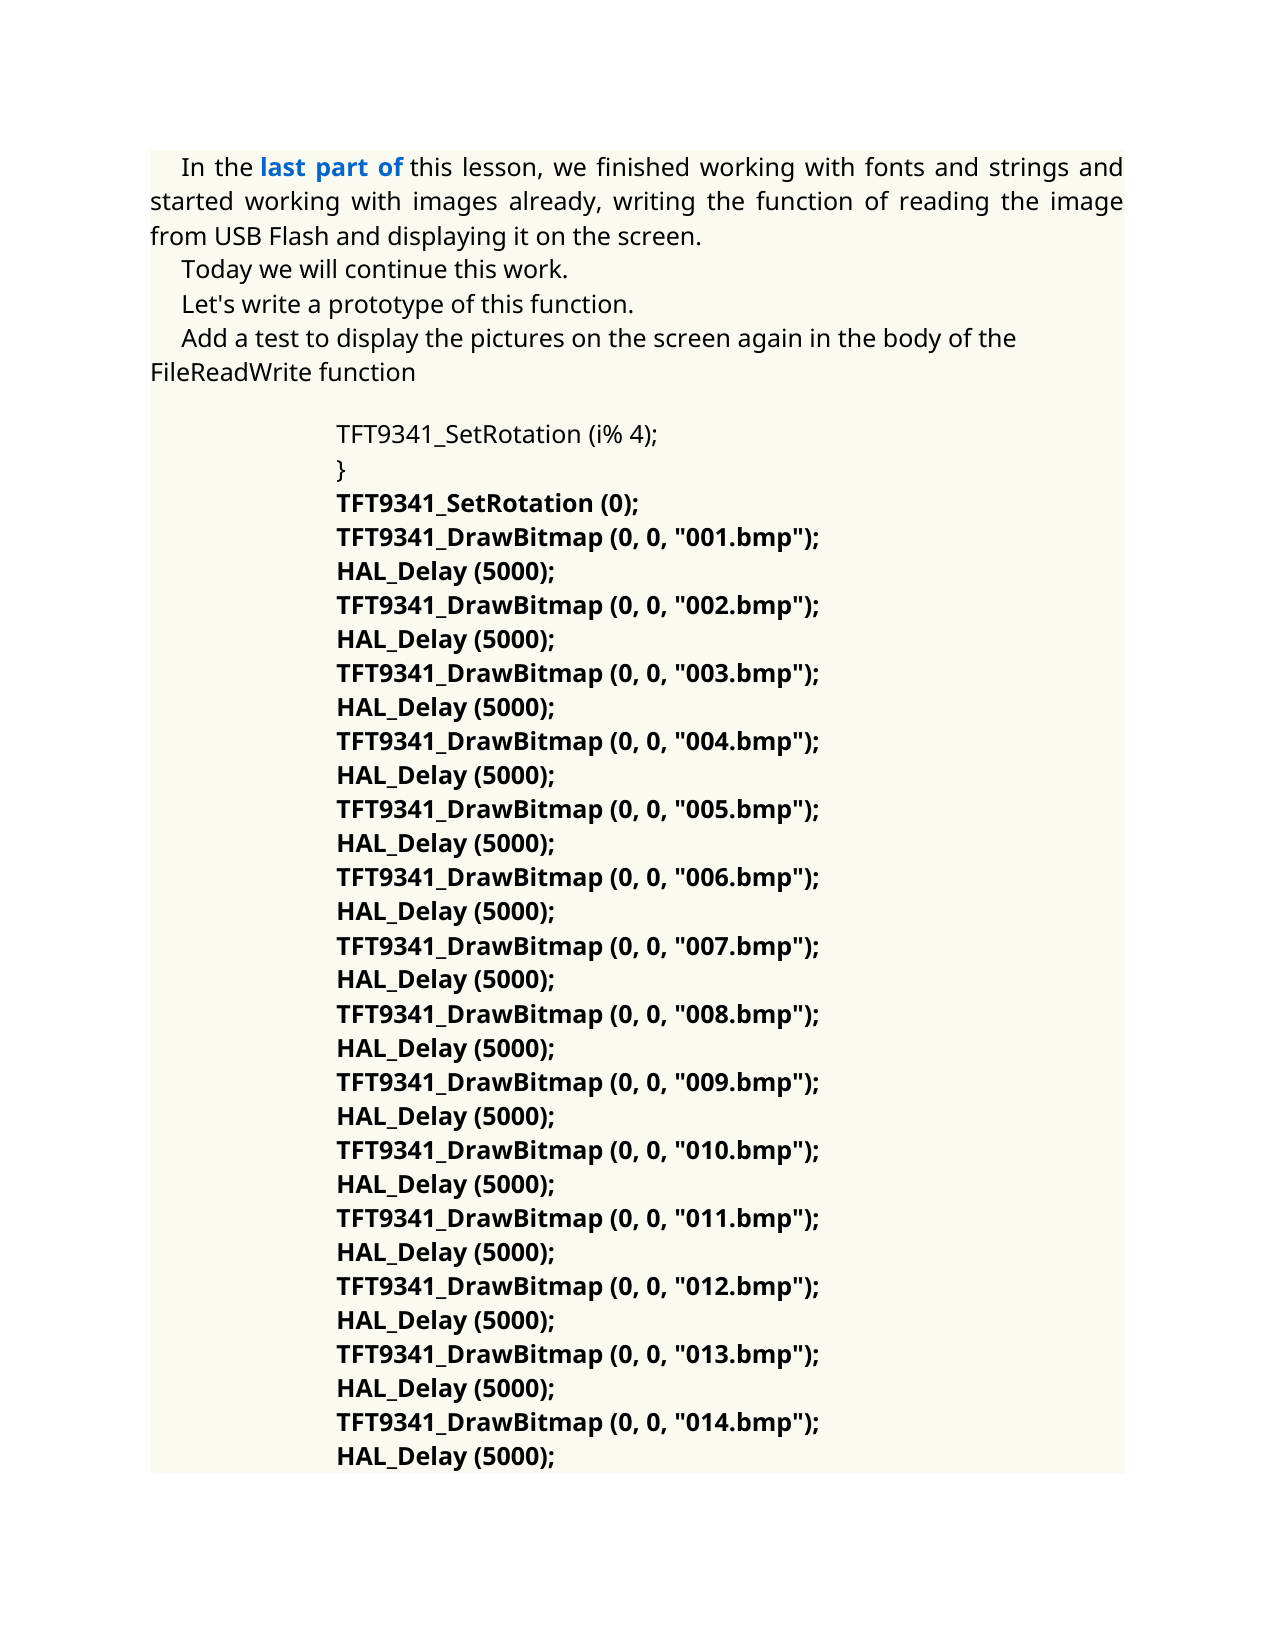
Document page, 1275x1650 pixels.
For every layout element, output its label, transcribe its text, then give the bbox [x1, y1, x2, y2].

text HAL_Delay (5000); [150, 1439, 1125, 1473]
text TFT9341_DrawBitmap (0, 0, "002.bmp"); [150, 587, 1125, 622]
text TFT9341_DrawBitmap (0, 0, "014.bmp"); [150, 1405, 1125, 1439]
text HAL_Delay (5000); [150, 1167, 1125, 1201]
text HAL_Delay (5000); [150, 1030, 1125, 1064]
text HAL_Delay (5000); [150, 826, 1125, 860]
text TFT9341_DrawBitmap (0, 0, "001.bmp"); [150, 519, 1125, 553]
text HAL_Delay (5000); [150, 622, 1125, 656]
text Let's write a prototype of this function. [150, 286, 1125, 320]
text HAL_Delay (5000); [150, 758, 1125, 792]
text } [150, 451, 1125, 485]
text Add a test to display the pictures on the screen again in the body of the FileReadWrite function [150, 320, 1125, 388]
text HAL_Delay (5000); [150, 553, 1125, 587]
text Today we will continue this work. [150, 252, 1125, 286]
text TFT9341_DrawBitmap (0, 0, "009.bmp"); [150, 1064, 1125, 1098]
text TFT9341_SetRotation (i% 4); [150, 417, 1125, 451]
text TFT9341_DrawBitmap (0, 0, "011.bmp"); [150, 1201, 1125, 1235]
text TFT9341_DrawBitmap (0, 0, "010.bmp"); [150, 1132, 1125, 1167]
text TFT9341_DrawBitmap (0, 0, "005.bmp"); [150, 792, 1125, 826]
text HAL_Delay (5000); [150, 1235, 1125, 1269]
text TFT9341_DrawBitmap (0, 0, "006.bmp"); [150, 860, 1125, 894]
text TFT9341_DrawBitmap (0, 0, "003.bmp"); [150, 656, 1125, 690]
text HAL_Delay (5000); [150, 894, 1125, 928]
text HAL_Delay (5000); [150, 1303, 1125, 1337]
text TFT9341_DrawBitmap (0, 0, "012.bmp"); [150, 1269, 1125, 1303]
text TFT9341_DrawBitmap (0, 0, "008.bmp"); [150, 996, 1125, 1030]
text HAL_Delay (5000); [150, 1371, 1125, 1405]
text HAL_Delay (5000); [150, 962, 1125, 996]
text TFT9341_DrawBitmap (0, 0, "007.bmp"); [150, 928, 1125, 962]
text In the last part of this lesson, we finished working with fonts and strings and started working with images already, writing the function of reading the image from USB Flash and displaying it on the screen. [150, 150, 1125, 252]
text TFT9341_DrawBitmap (0, 0, "004.bmp"); [150, 724, 1125, 758]
text HAL_Delay (5000); [150, 690, 1125, 724]
text TFT9341_DrawBitmap (0, 0, "013.bmp"); [150, 1337, 1125, 1371]
text TFT9341_SetRotation (0); [150, 485, 1125, 519]
text HAL_Delay (5000); [150, 1098, 1125, 1132]
